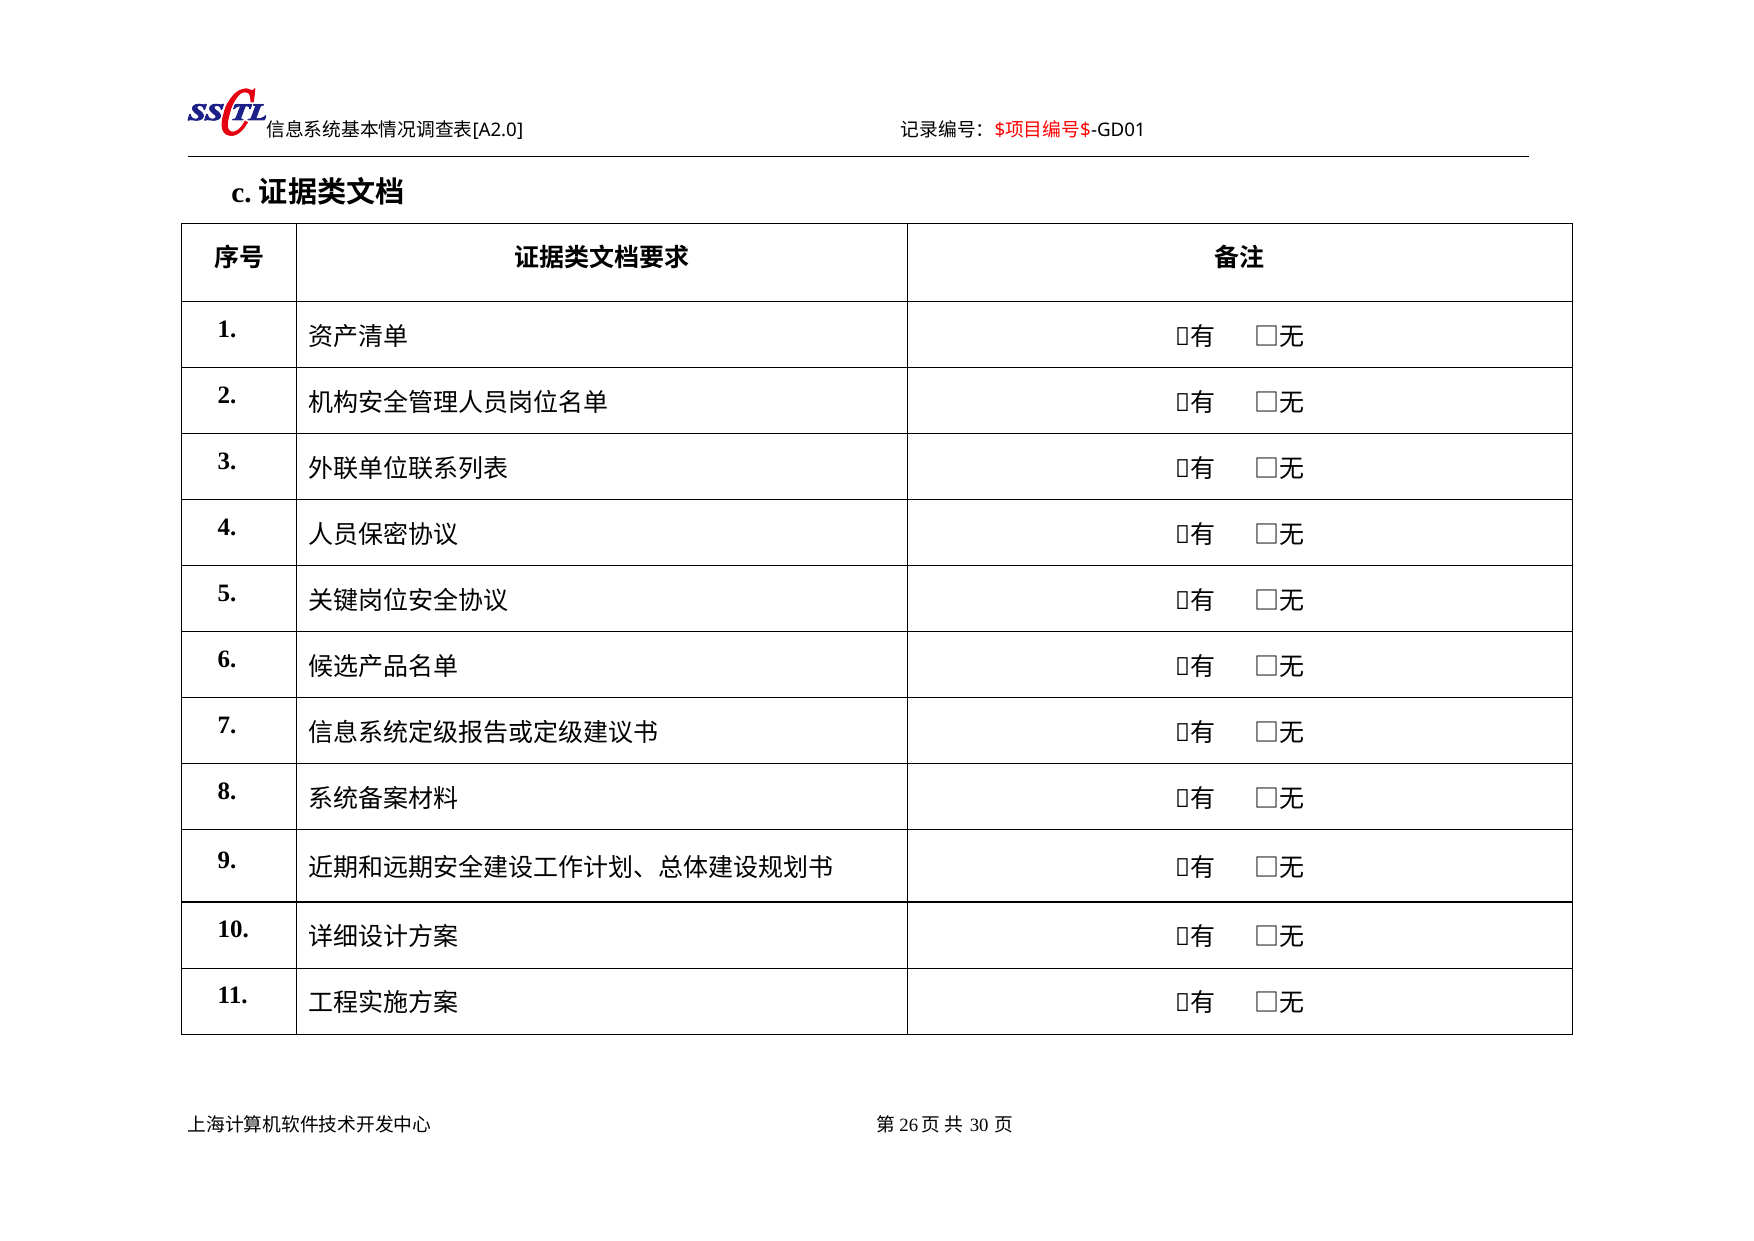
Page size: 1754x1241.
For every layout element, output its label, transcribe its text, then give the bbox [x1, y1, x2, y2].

text c. 证据类文档 [187, 157, 1566, 222]
table_cell 机构安全管理人员岗位名单 [297, 368, 907, 433]
table_cell [182, 830, 296, 901]
table_cell 有 □无 [908, 764, 1572, 829]
table_cell [182, 632, 296, 697]
table_cell 近期和远期安全建设工作计划、总体建设规划书 [297, 830, 907, 901]
table_cell 关键岗位安全协议 [297, 566, 907, 631]
table_cell 详细设计方案 [297, 903, 907, 967]
picture [187, 88, 267, 136]
table_cell [182, 903, 296, 967]
table_cell 人员保密协议 [297, 500, 907, 565]
table_header 证据类文档要求 [297, 224, 907, 301]
table_header 序号 [182, 224, 296, 301]
table_cell 有 □无 [908, 566, 1572, 631]
table_cell [182, 698, 296, 763]
table_cell [182, 500, 296, 565]
table_cell 外联单位联系列表 [297, 434, 907, 499]
table_cell [182, 566, 296, 631]
table_cell 有 □无 [908, 632, 1572, 697]
table_cell 资产清单 [297, 302, 907, 367]
table_cell [182, 368, 296, 433]
table_cell 有 □无 [908, 434, 1572, 499]
table_cell [182, 434, 296, 499]
table_cell 工程实施方案 [297, 969, 907, 1033]
table_cell 有 □无 [908, 903, 1572, 967]
table_cell 有 □无 [908, 368, 1572, 433]
table_cell 有 □无 [908, 302, 1572, 367]
table_cell 有 □无 [908, 969, 1572, 1033]
table_cell 系统备案材料 [297, 764, 907, 829]
table_cell [182, 302, 296, 367]
table_cell 有 □无 [908, 830, 1572, 901]
table_cell 信息系统定级报告或定级建议书 [297, 698, 907, 763]
table_header 备注 [908, 224, 1572, 301]
table_cell [182, 764, 296, 829]
table_cell [182, 969, 296, 1033]
table_cell 候选产品名单 [297, 632, 907, 697]
table_cell 有 □无 [908, 500, 1572, 565]
table_cell 有 □无 [908, 698, 1572, 763]
